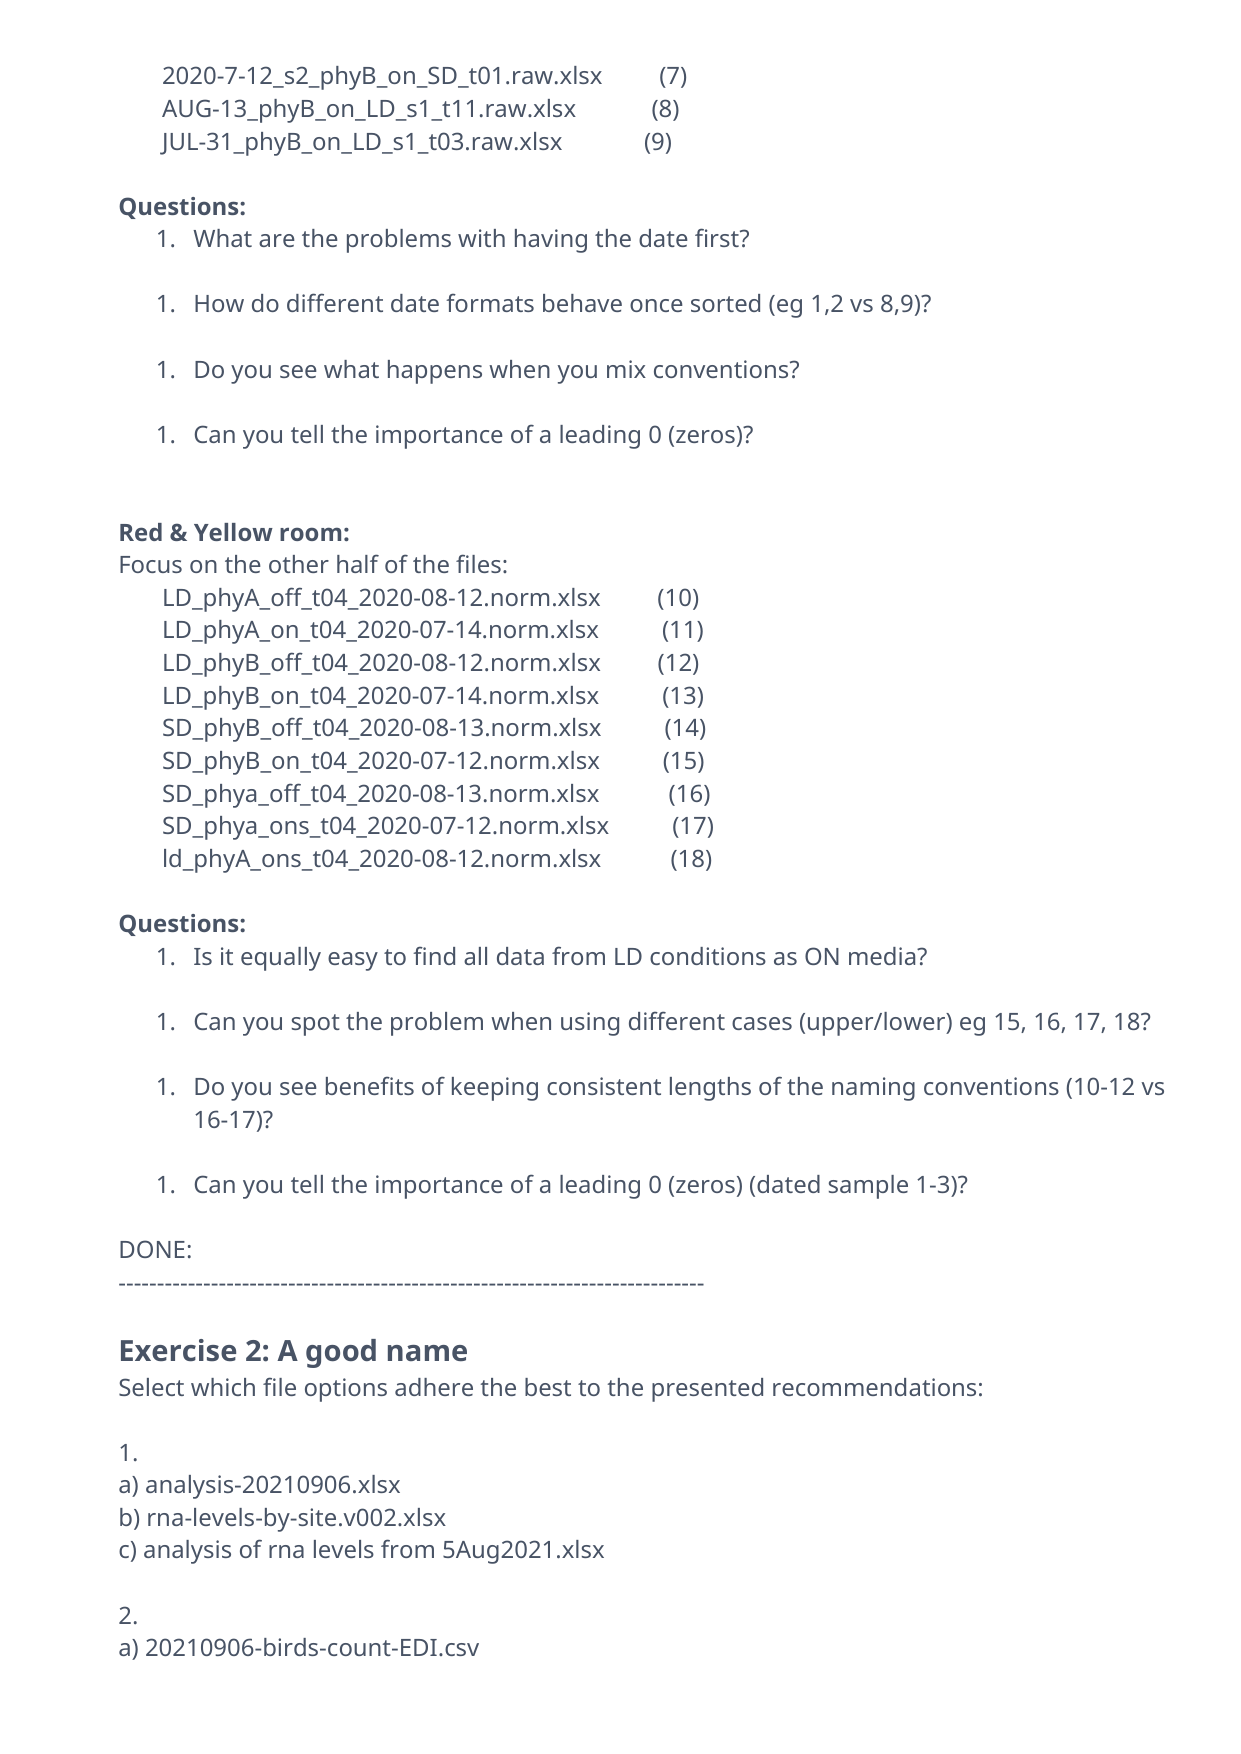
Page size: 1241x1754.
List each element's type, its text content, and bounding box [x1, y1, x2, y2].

text LD_phyB_off_t04_2020-08-12.norm.xlsx (12) [118, 646, 1181, 678]
text DONE: [118, 1233, 1181, 1265]
text ---------------------------------------------------------------------------- [118, 1265, 1181, 1298]
text Questions: [118, 907, 1181, 939]
text AUG-13_phyB_on_LD_s1_t11.raw.xlsx (8) [118, 92, 1181, 124]
subtitle Exercise 2: A good name [118, 1331, 1181, 1370]
list How do different date formats behave once sorted (eg 1,2 vs 8,9)? [156, 287, 1181, 320]
list Do you see what happens when you mix conventions? [156, 352, 1181, 385]
text LD_phyA_off_t04_2020-08-12.norm.xlsx (10) [118, 581, 1181, 613]
text Red & Yellow room: [118, 516, 1181, 548]
text 2020-7-12_s2_phyB_on_SD_t01.raw.xlsx (7) [118, 59, 1181, 92]
text b) rna-levels-by-site.v002.xlsx [118, 1501, 1181, 1533]
text JUL-31_phyB_on_LD_s1_t03.raw.xlsx (9) [118, 124, 1181, 157]
text SD_phyB_off_t04_2020-08-13.norm.xlsx (14) [118, 711, 1181, 744]
text ld_phyA_ons_t04_2020-08-12.norm.xlsx (18) [118, 842, 1181, 874]
text 2. [118, 1598, 1181, 1631]
text Focus on the other half of the files: [118, 548, 1181, 581]
list Can you tell the importance of a leading 0 (zeros)? [156, 418, 1181, 450]
text a) 20210906-birds-count-EDI.csv [118, 1631, 1181, 1664]
list Is it equally easy to find all data from LD conditions as ON media? [156, 939, 1181, 972]
text SD_phya_off_t04_2020-08-13.norm.xlsx (16) [118, 776, 1181, 809]
text a) analysis-20210906.xlsx [118, 1468, 1181, 1501]
list Do you see benefits of keeping consistent lengths of the naming conventions (10-12 vs 16-17)? [156, 1070, 1181, 1135]
list Can you spot the problem when using different cases (upper/lower) eg 15, 16, 17, 18? [156, 1004, 1181, 1037]
text SD_phyB_on_t04_2020-07-12.norm.xlsx (15) [118, 744, 1181, 776]
text Questions: [118, 189, 1181, 222]
text SD_phya_ons_t04_2020-07-12.norm.xlsx (17) [118, 809, 1181, 842]
text LD_phyA_on_t04_2020-07-14.norm.xlsx (11) [118, 613, 1181, 646]
text Select which file options adhere the best to the presented recommendations: [118, 1370, 1181, 1403]
text c) analysis of rna levels from 5Aug2021.xlsx [118, 1533, 1181, 1566]
list What are the problems with having the date first? [156, 222, 1181, 255]
text LD_phyB_on_t04_2020-07-14.norm.xlsx (13) [118, 678, 1181, 711]
text 1. [118, 1436, 1181, 1468]
list Can you tell the importance of a leading 0 (zeros) (dated sample 1-3)? [156, 1168, 1181, 1200]
